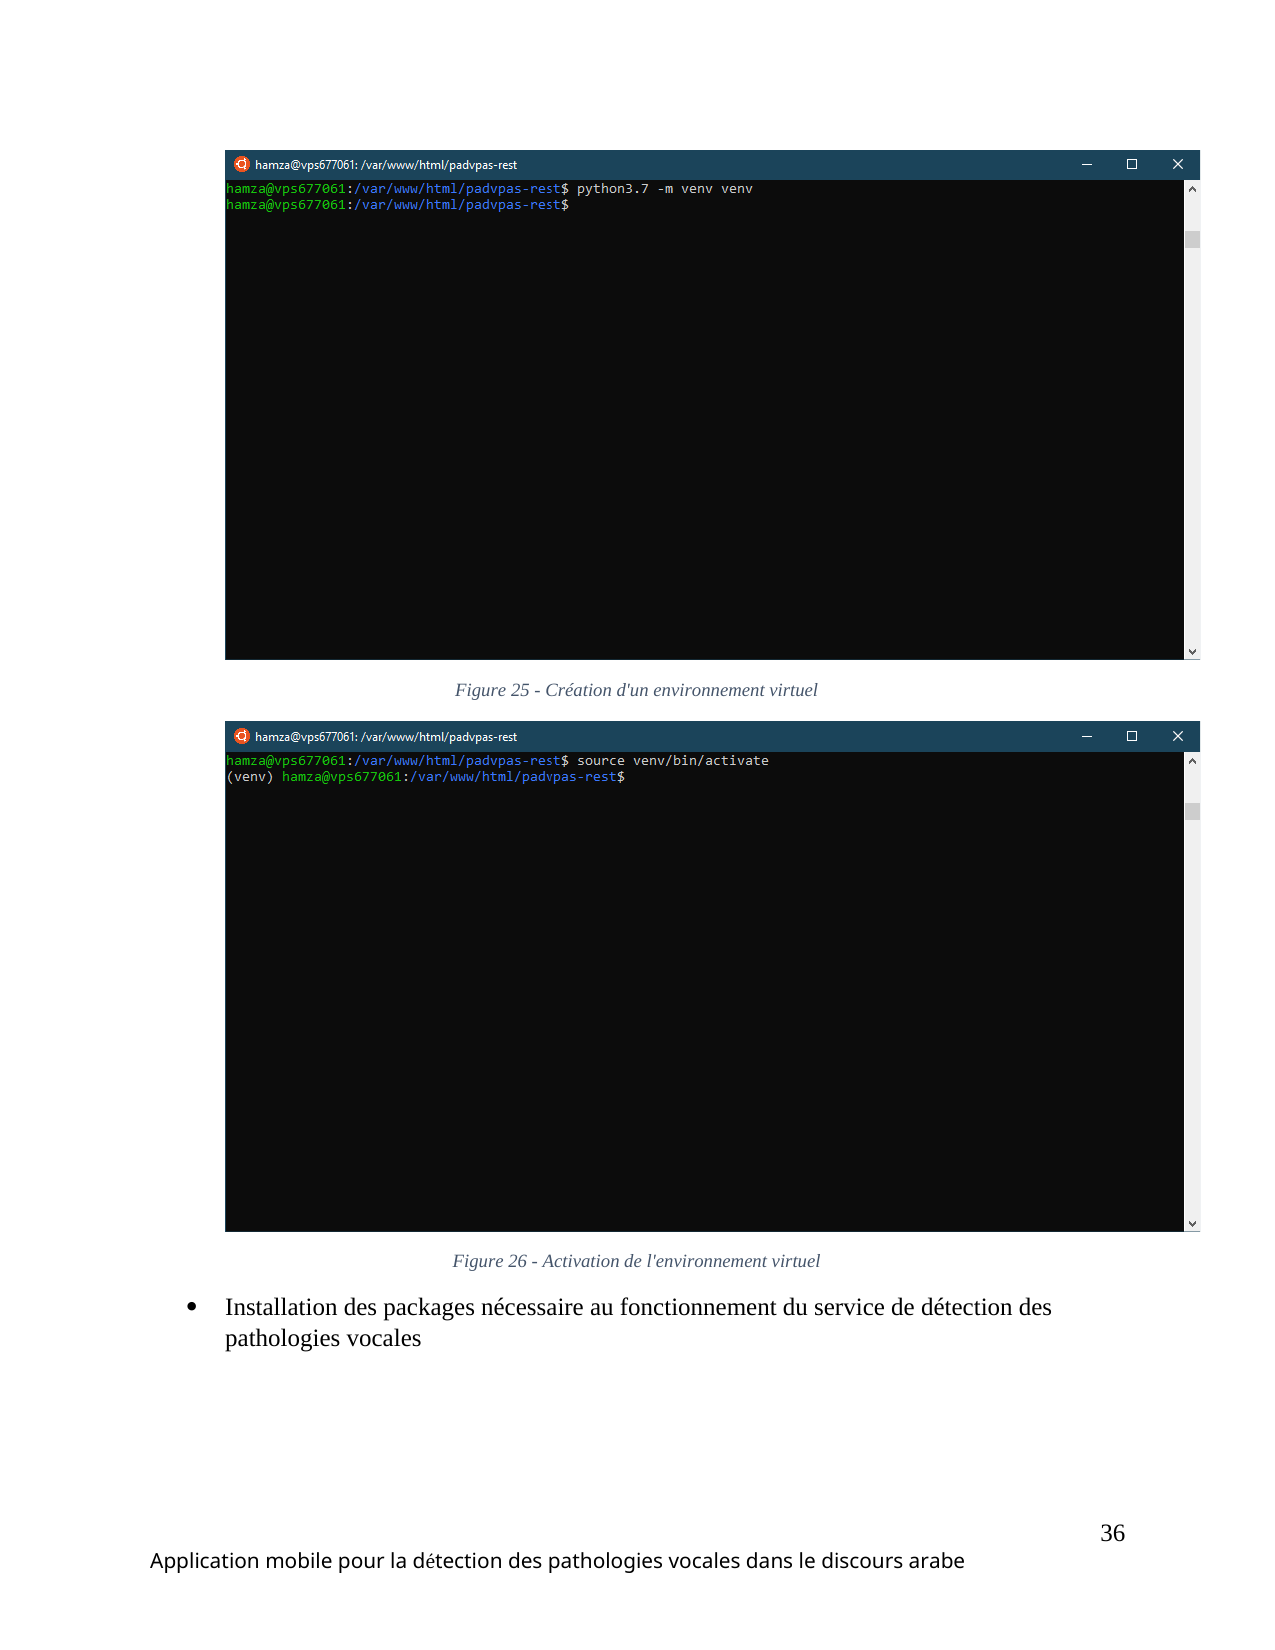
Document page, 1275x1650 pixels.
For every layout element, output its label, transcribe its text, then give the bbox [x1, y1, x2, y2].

picture [225, 150, 1200, 660]
text Figure 26 - Activation de l'environnement virtuel [150, 1250, 1125, 1272]
text Figure 25 - Création d'un environnement virtuel [150, 679, 1125, 700]
picture [225, 721, 1200, 1232]
list Installation des packages nécessaire au fonctionnement du service de détection des pathologies vocales [187, 1292, 1125, 1352]
